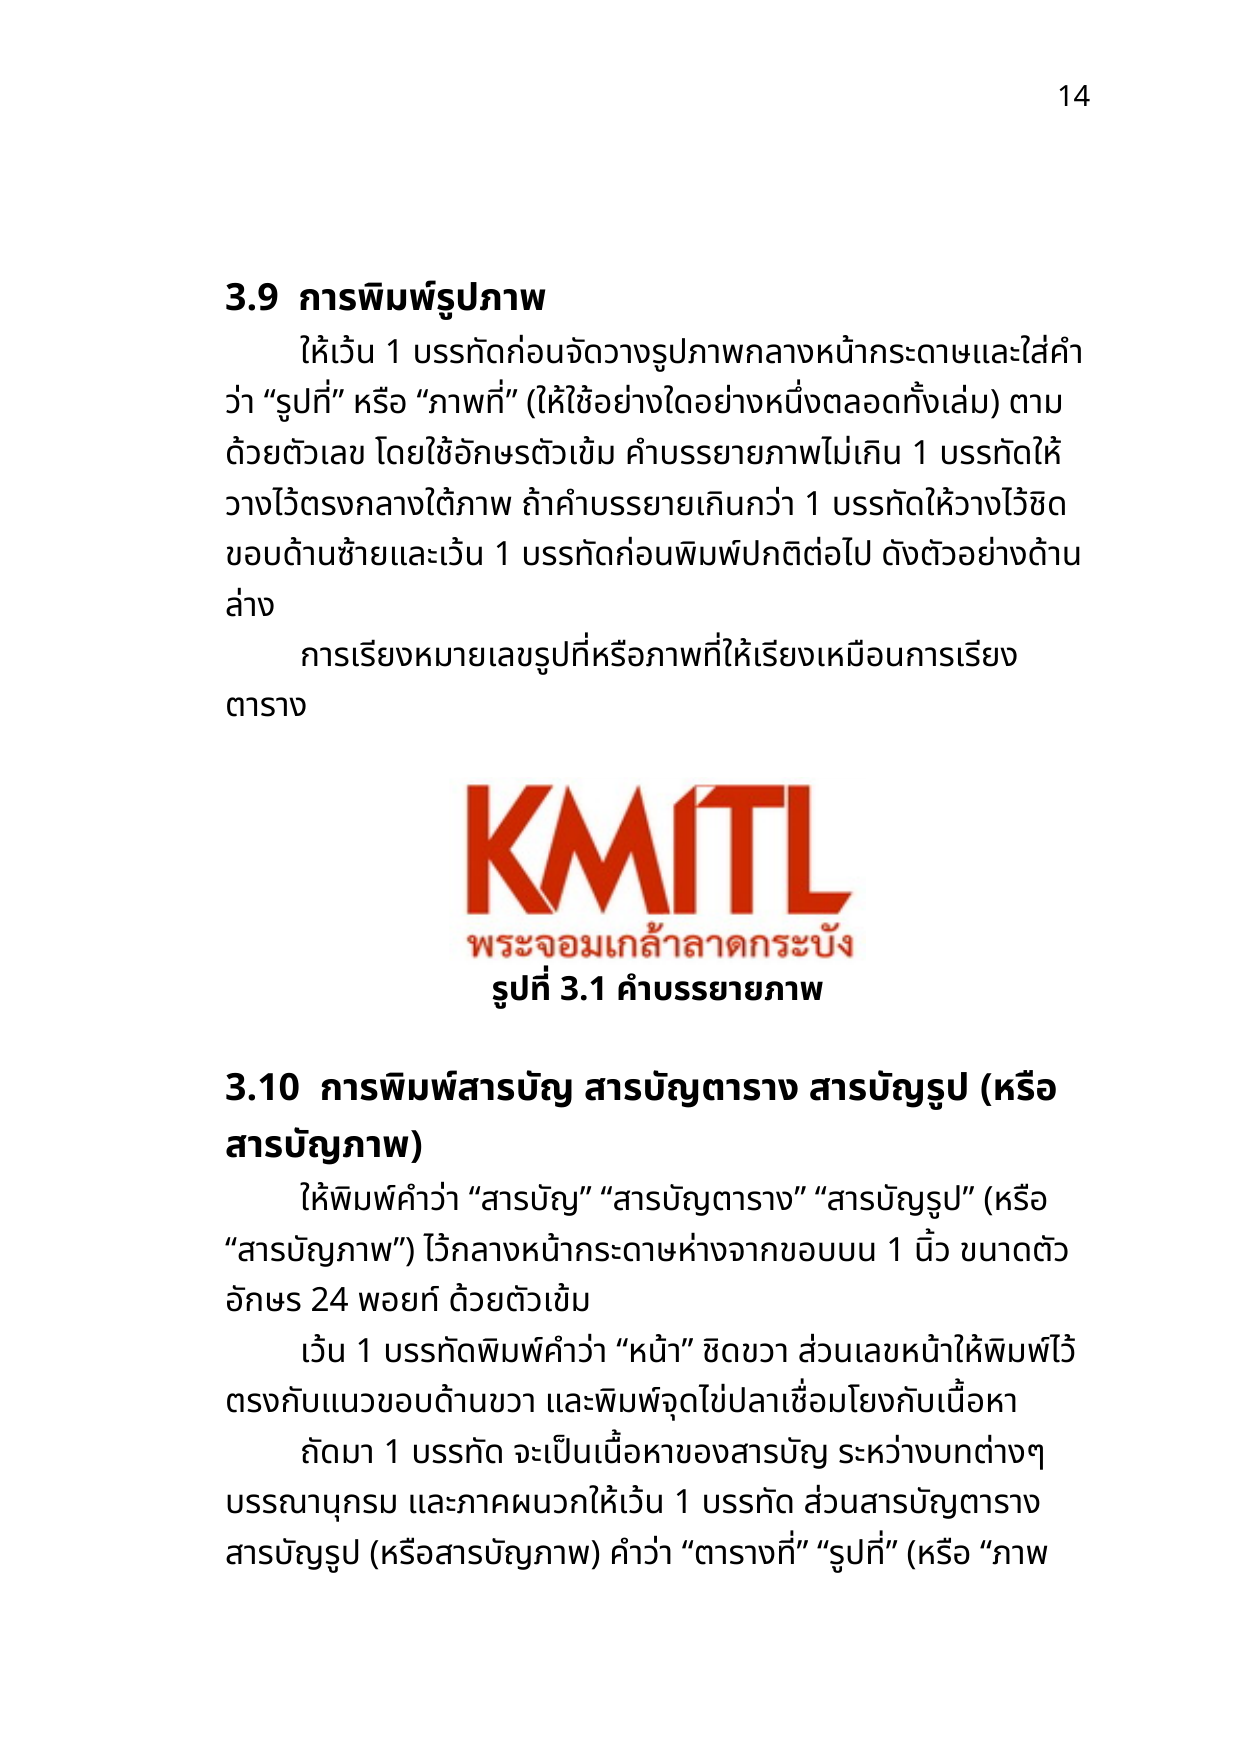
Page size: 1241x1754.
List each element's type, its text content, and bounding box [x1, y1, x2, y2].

text 3.9 การพิมพ์รูปภาพ [225, 270, 1090, 327]
text ให้เว้น 1 บรรทัดก่อนจัดวางรูปภาพกลางหน้ากระดาษและใส่คำว่า “รูปที่” หรือ “ภาพที่” (ให้ใช้อย่างใดอย่างหนึ่งตลอดทั้งเล่ม) ตามด้วยตัวเลข โดยใช้อักษรตัวเข้ม คำบรรยายภาพไม่เกิน 1 บรรทัดให้วางไว้ตรงกลางใต้ภาพ ถ้าคำบรรยายเกินกว่า 1 บรรทัดให้วางไว้ชิดขอบด้านซ้ายและเว้น 1 บรรทัดก่อนพิมพ์ปกติต่อไป ดังตัวอย่างด้านล่าง [225, 327, 1090, 631]
picture [449, 777, 866, 965]
text การเรียงหมายเลขรูปที่หรือภาพที่ให้เรียงเหมือนการเรียงตาราง [225, 631, 1090, 732]
text รูปที่ 3.1 คำบรรยายภาพ [225, 965, 1090, 1015]
text ให้พิมพ์คำว่า “สารบัญ” “สารบัญตาราง” “สารบัญรูป” (หรือ “สารบัญภาพ”) ไว้กลางหน้ากระดาษห่างจากขอบบน 1 นิ้ว ขนาดตัวอักษร 24 พอยท์ ด้วยตัวเข้ม [225, 1175, 1090, 1327]
text 3.10 การพิมพ์สารบัญ สารบัญตาราง สารบัญรูป (หรือสารบัญภาพ) [225, 1061, 1090, 1175]
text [225, 1428, 1090, 1579]
text เว้น 1 บรรทัดพิมพ์คำว่า “หน้า” ชิดขวา ส่วนเลขหน้าให้พิมพ์ไว้ตรงกับแนวขอบด้านขวา และพิมพ์จุดไข่ปลาเชื่อมโยงกับเนื้อหา [225, 1327, 1090, 1428]
